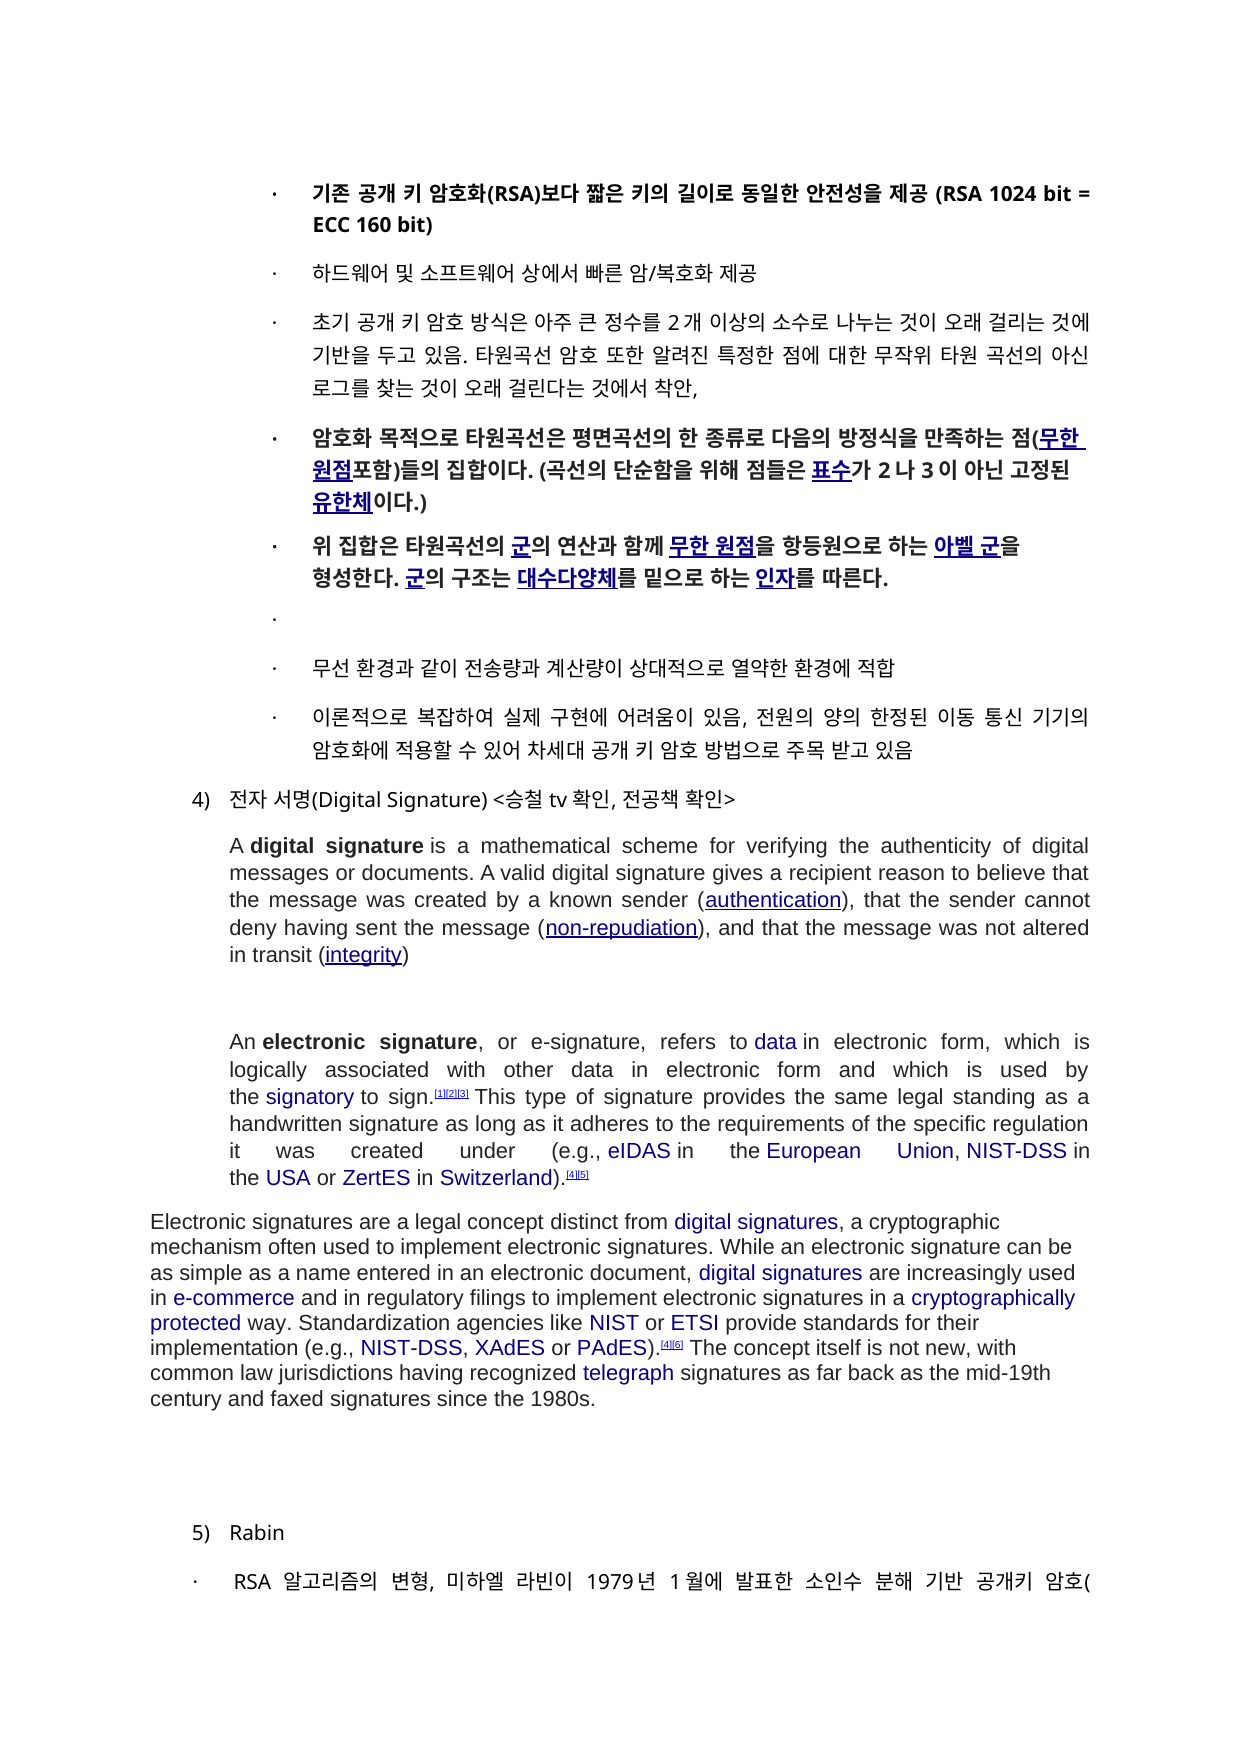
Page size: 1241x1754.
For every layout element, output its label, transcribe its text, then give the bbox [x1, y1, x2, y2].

list 초기 공개 키 암호 방식은 아주 큰 정수를 2개 이상의 소수로 나누는 것이 오래 걸리는 것에 기반을 두고 있음. 타원곡선 암호 또한 알려진 특정한 점에 대한 무작위 타원 곡선의 아신 로그를 찾는 것이 오래 걸린다는 것에서 착안, [271, 306, 1090, 402]
list 기존 공개 키 암호화(RSA)보다 짧은 키의 길이로 동일한 안전성을 제공 (RSA 1024 bit = ECC 160 bit) [271, 177, 1090, 238]
list A digital signature is a mathematical scheme for verifying the authenticity of digital messages or documents. A valid digital signature gives a recipient reason to believe that the message was created by a known sender (authentication), that the sender cannot deny having sent the message (non-repudiation), and that the message was not altered in transit (integrity) [229, 938, 1090, 967]
list 위 집합은 타원곡선의 군의 연산과 함께 무한 원점을 항등원으로 하는 아벨 군을 형성한다. 군의 구조는 대수다양체를 밑으로 하는 인자를 따른다. [271, 529, 1090, 592]
list 암호화 목적으로 타원곡선은 평면곡선의 한 종류로 다음의 방정식을 만족하는 점(무한 원점포함)들의 집합이다. (곡선의 단순함을 위해 점들은 표수가 2나 3이 아닌 고정된 유한체이다.) [271, 421, 1090, 516]
list 이론적으로 복잡하여 실제 구현에 어려움이 있음, 전원의 양의 한정된 이동 통신 기기의 암호화에 적용할 수 있어 차세대 공개 키 암호 방법으로 주목 받고 있음 [271, 701, 1090, 764]
list 전자 서명(Digital Signature) <승철 tv 확인, 전공책 확인> [192, 783, 1090, 814]
list An electronic signature, or e-signature, refers to data in electronic form, which is logically associated with other data in electronic form and which is used by the signatory to sign.[1][2][3] This type of signature provides the same legal standing as a handwritten signature as long as it adheres to the requirements of the specific regulation it was created under (e.g., eIDAS in the European Union, NIST-DSS in the USA or ZertES in Switzerland).[4][5] [229, 1029, 1090, 1190]
list 하드웨어 및 소프트웨어 상에서 빠른 암/복호화 제공 [271, 257, 1090, 287]
text Electronic signatures are a legal concept distinct from digital signatures, a cryptographic mechanism often used to implement electronic signatures. While an electronic signature can be as simple as a name entered in an electronic document, digital signatures are increasingly used in e-commerce and in regulatory filings to implement electronic signatures in a cryptographically protected way. Standardization agencies like NIST or ETSI provide standards for their implementation (e.g., NIST-DSS, XAdES or PAdES).[4][6] The concept itself is not new, with common law jurisdictions having recognized telegraph signatures as far back as the mid-19th century and faxed signatures since the 1980s. [150, 1209, 1090, 1411]
list Rabin [192, 1518, 1090, 1546]
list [192, 1565, 1090, 1595]
list 무선 환경과 같이 전송량과 계산량이 상대적으로 열약한 환경에 적합 [271, 652, 1090, 682]
